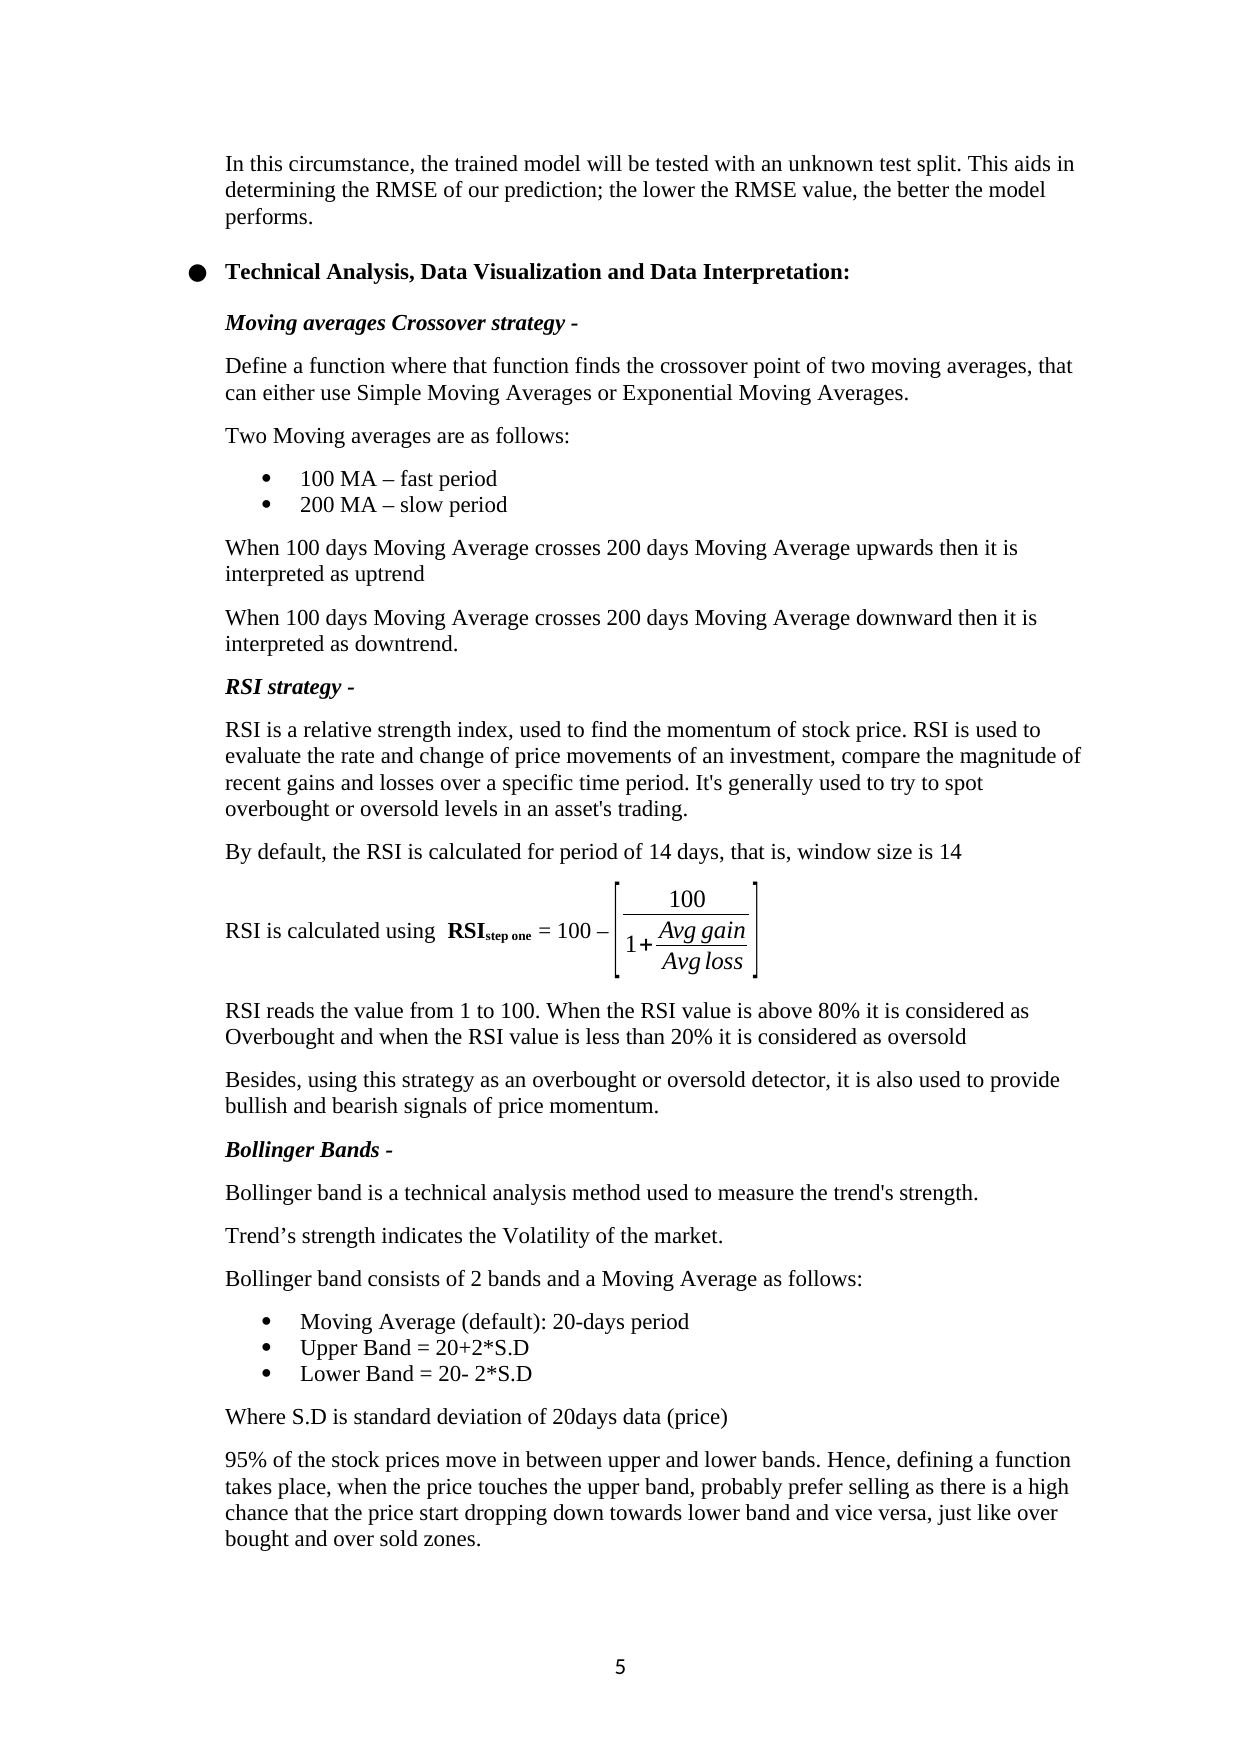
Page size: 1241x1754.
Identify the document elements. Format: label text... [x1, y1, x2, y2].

list 200 MA – slow period [262, 491, 1090, 517]
text In this circumstance, the trained model will be tested with an unknown test split. This aids in determining the RMSE of our prediction; the lower the RMSE value, the better the model performs. [225, 150, 1090, 229]
list Lower Band = 20- 2*S.D [262, 1360, 1090, 1387]
text RSI reads the value from 1 to 100. When the RSI value is above 80% it is considered as Overbought and when the RSI value is less than 20% it is considered as oversold [225, 997, 1090, 1049]
text Bollinger band consists of 2 bands and a Moving Average as follows: [225, 1265, 1090, 1291]
text Two Moving averages are as follows: [225, 422, 1090, 448]
text Trend’s strength indicates the Volatility of the market. [225, 1222, 1090, 1248]
text Bollinger band is a technical analysis method used to measure the trend's strength. [225, 1179, 1090, 1205]
text Define a function where that function finds the crossover point of two moving averages, that can either use Simple Moving Averages or Exponential Moving Averages. [225, 352, 1090, 405]
text RSI strategy - [225, 673, 1090, 699]
text 95% of the stock prices move in between upper and lower bands. Hence, defining a function takes place, when the price touches the upper band, probably prefer selling as there is a high chance that the price start dropping down towards lower band and vice versa, just like over bought and over sold zones. [225, 1446, 1090, 1552]
text Moving averages Crossover strategy - [225, 309, 1090, 336]
text When 100 days Moving Average crosses 200 days Moving Average downward then it is interpreted as downtrend. [225, 603, 1090, 656]
list Upper Band = 20+2*S.D [262, 1334, 1090, 1360]
text By default, the RSI is calculated for period of 14 days, that is, window size is 14 [225, 838, 1090, 864]
list Technical Analysis, Data Visualization and Data Interpretation: [187, 246, 1090, 293]
text When 100 days Moving Average crosses 200 days Moving Average upwards then it is interpreted as uptrend [225, 534, 1090, 587]
list Moving Average (default): 20-days period [262, 1308, 1090, 1334]
text Bollinger Bands - [225, 1136, 1090, 1162]
list 100 MA – fast period [262, 465, 1090, 491]
text Where S.D is standard deviation of 20days data (price) [225, 1403, 1090, 1430]
text RSI is a relative strength index, used to find the momentum of stock price. RSI is used to evaluate the rate and change of price movements of an investment, compare the magnitude of recent gains and losses over a specific time period. It's generally used to try to spot overbought or oversold levels in an asset's trading. [225, 716, 1090, 821]
text RSI is calculated using RSIstep one = 100 – [225, 881, 1090, 980]
text Besides, using this strategy as an overbought or oversold detector, it is also used to provide bullish and bearish signals of price momentum. [225, 1066, 1090, 1119]
